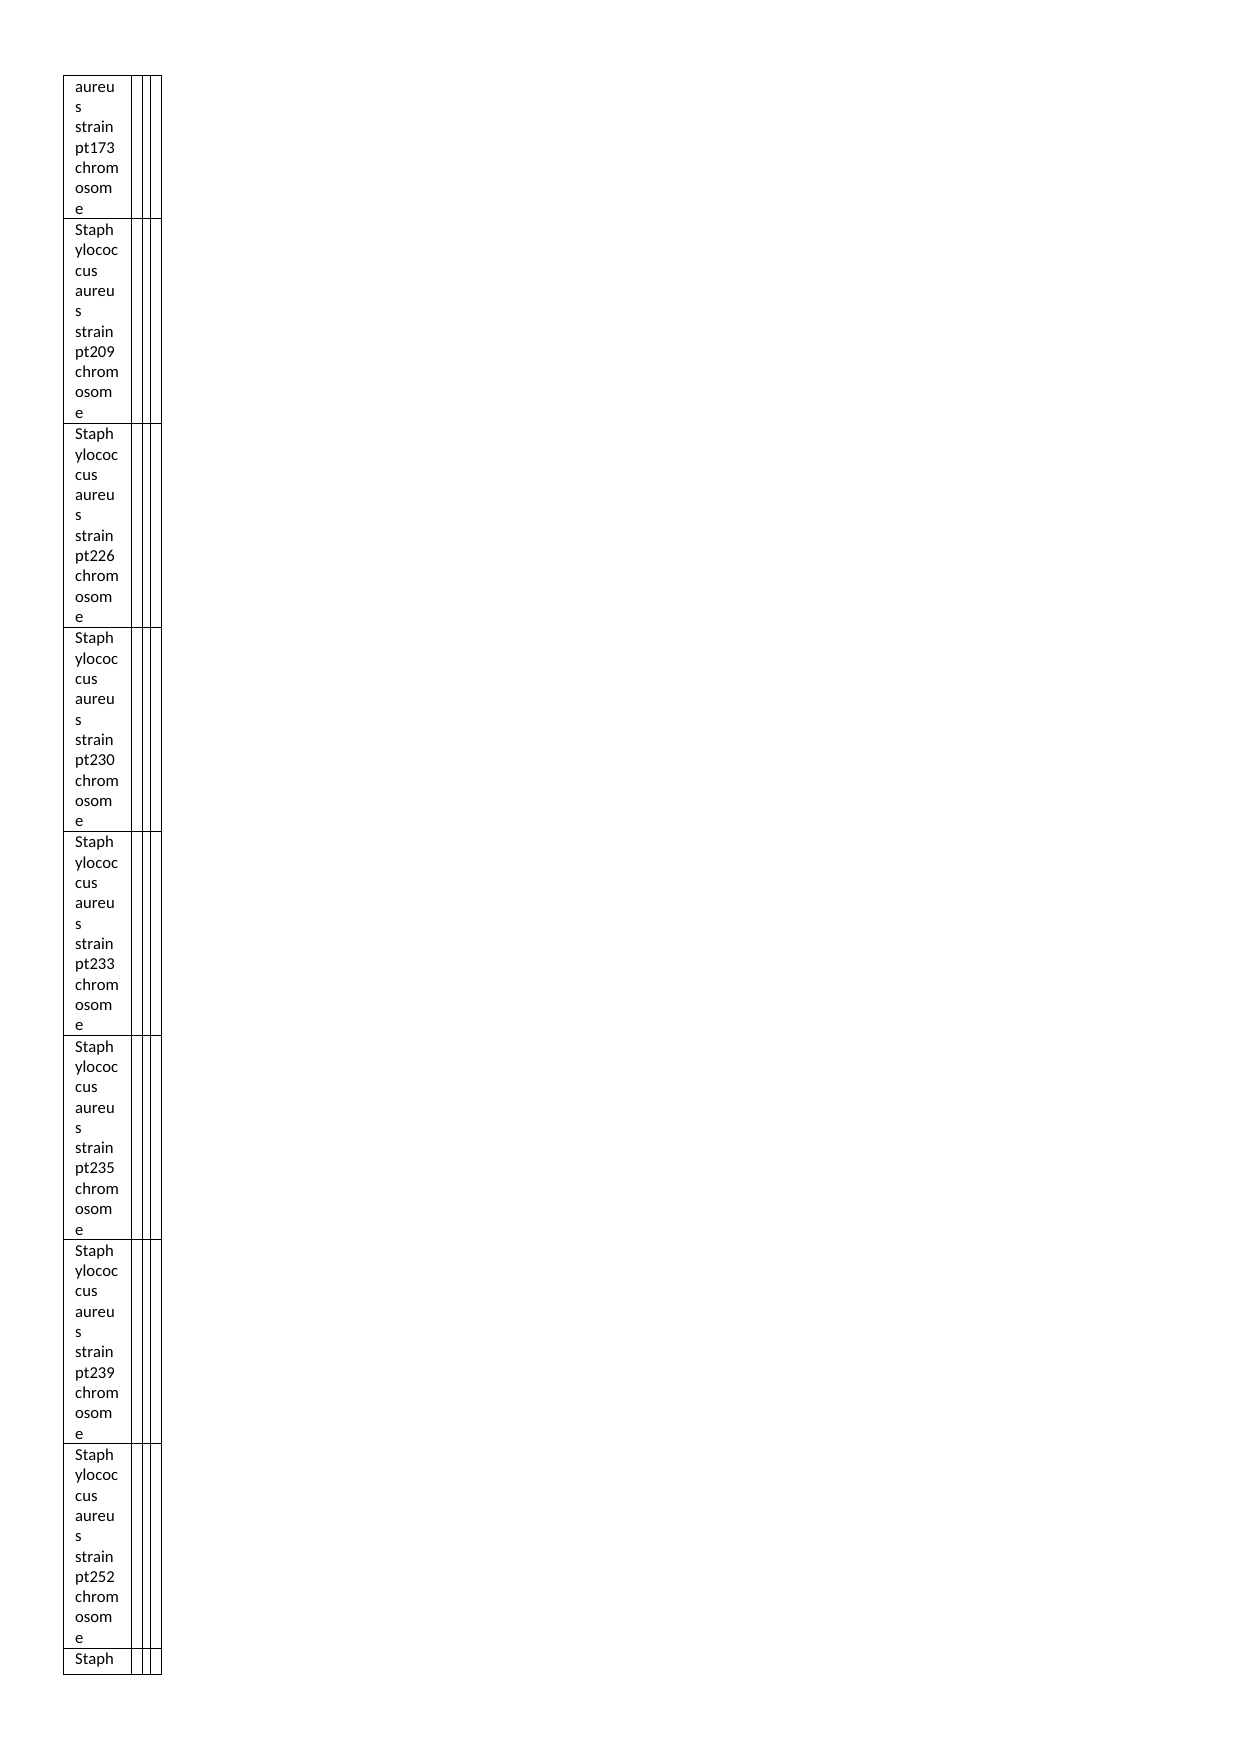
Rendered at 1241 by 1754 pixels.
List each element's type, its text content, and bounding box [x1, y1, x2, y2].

table_cell Staphylococcus aureus strain pt233 chromosome [64, 832, 131, 1035]
table_cell Staphylococcus aureus strain pt235 chromosome [64, 1036, 131, 1239]
table_cell Staphylococcus aureus strain pt209 chromosome [64, 219, 131, 422]
table_cell Staphylococcus aureus strain pt230 chromosome [64, 628, 131, 831]
table_cell Staphylococcus aureus strain pt239 chromosome [64, 1240, 131, 1443]
table_cell Staphylococcus aureus strain pt252 chromosome [64, 1444, 131, 1647]
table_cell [64, 76, 131, 218]
table_cell Staphylococcus aureus strain pt226 chromosome [64, 424, 131, 627]
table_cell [64, 1649, 131, 1673]
